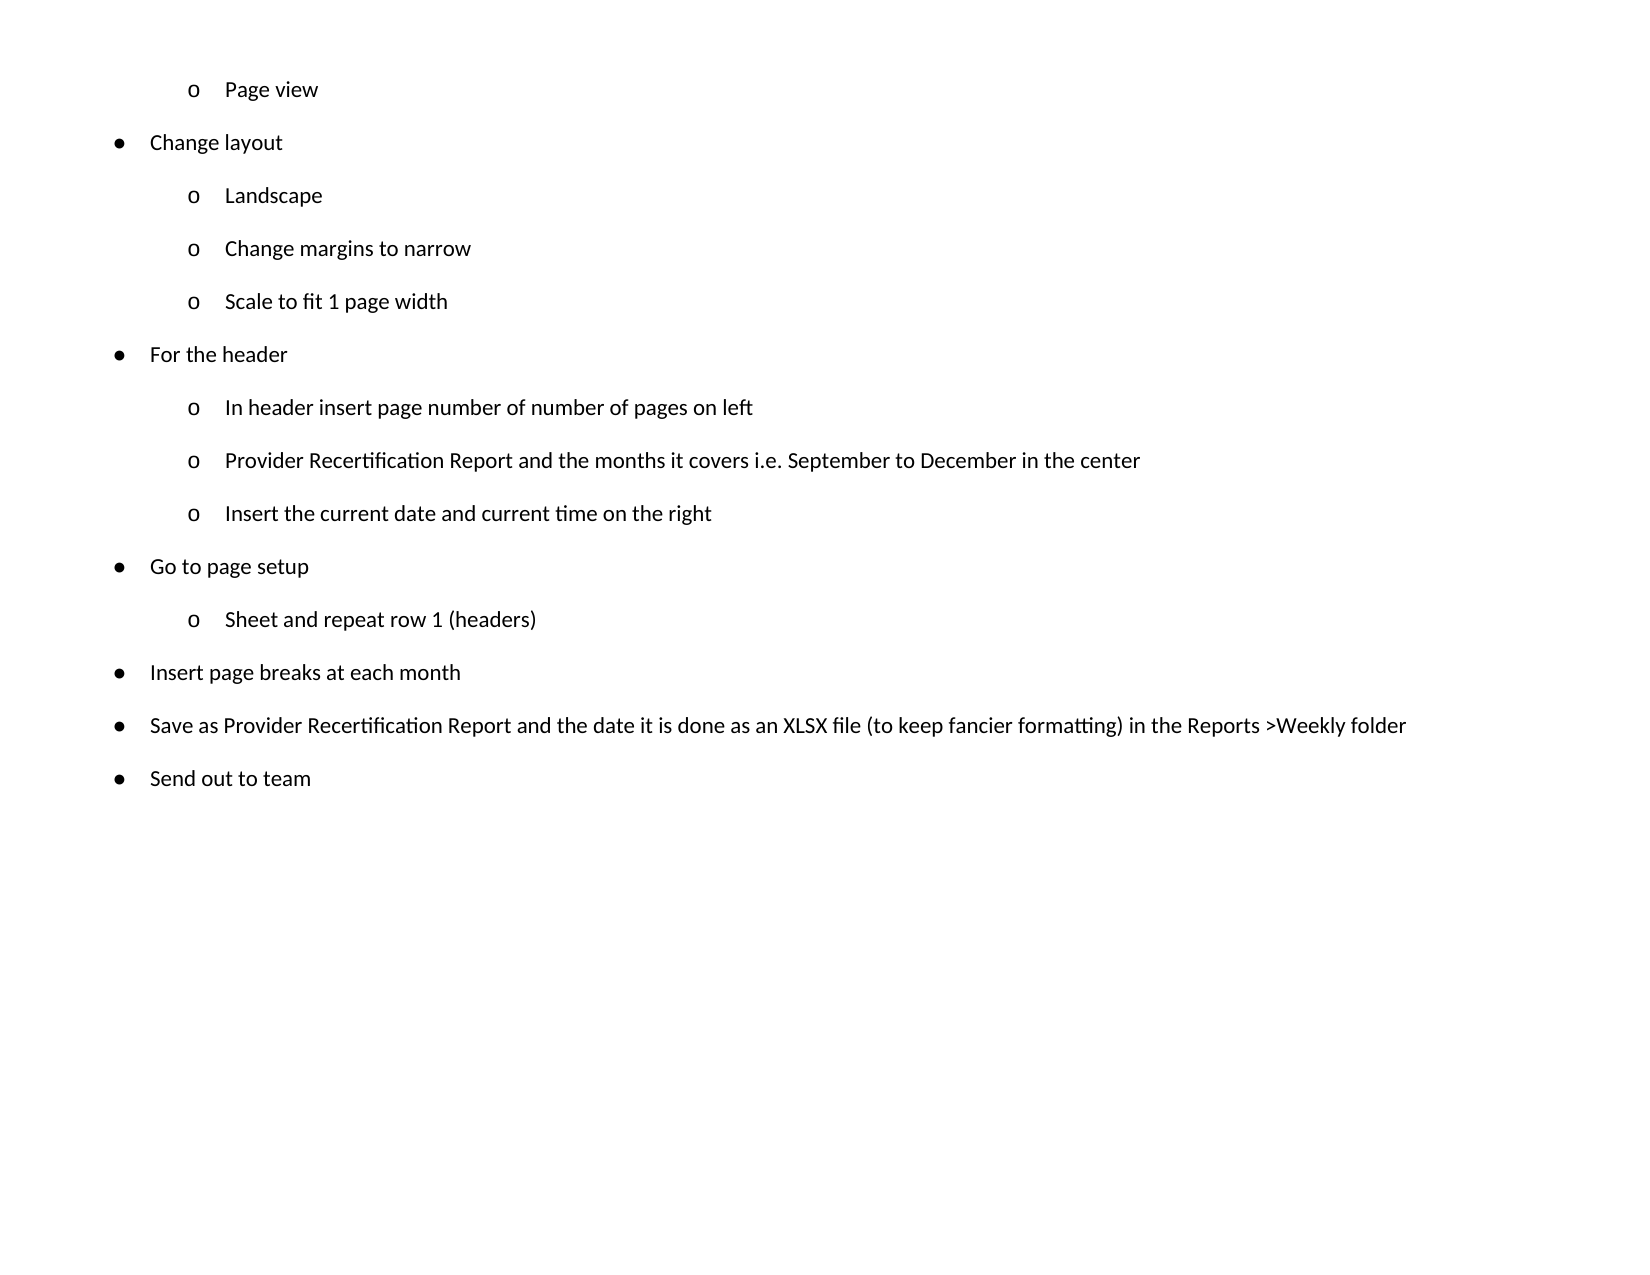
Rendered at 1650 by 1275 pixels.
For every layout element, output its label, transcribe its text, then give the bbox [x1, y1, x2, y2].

list Provider Recertification Report and the months it covers i.e. September to December in the center [187, 446, 1575, 474]
list Scale to fit 1 page width [187, 287, 1575, 315]
list Page view [187, 75, 1575, 103]
list Sheet and repeat row 1 (headers) [187, 605, 1575, 633]
list Save as Provider Recertification Report and the date it is done as an XLSX file (to keep fancier formatting) in the Reports >Weekly folder [112, 711, 1575, 739]
list Change layout [112, 128, 1575, 156]
list Insert the current date and current time on the right [187, 499, 1575, 527]
list Landscape [187, 181, 1575, 209]
list Go to page setup [112, 552, 1575, 580]
list Send out to team [112, 764, 1575, 792]
list Insert page breaks at each month [112, 658, 1575, 686]
list For the header [112, 340, 1575, 368]
list In header insert page number of number of pages on left [187, 393, 1575, 421]
list Change margins to narrow [187, 234, 1575, 262]
